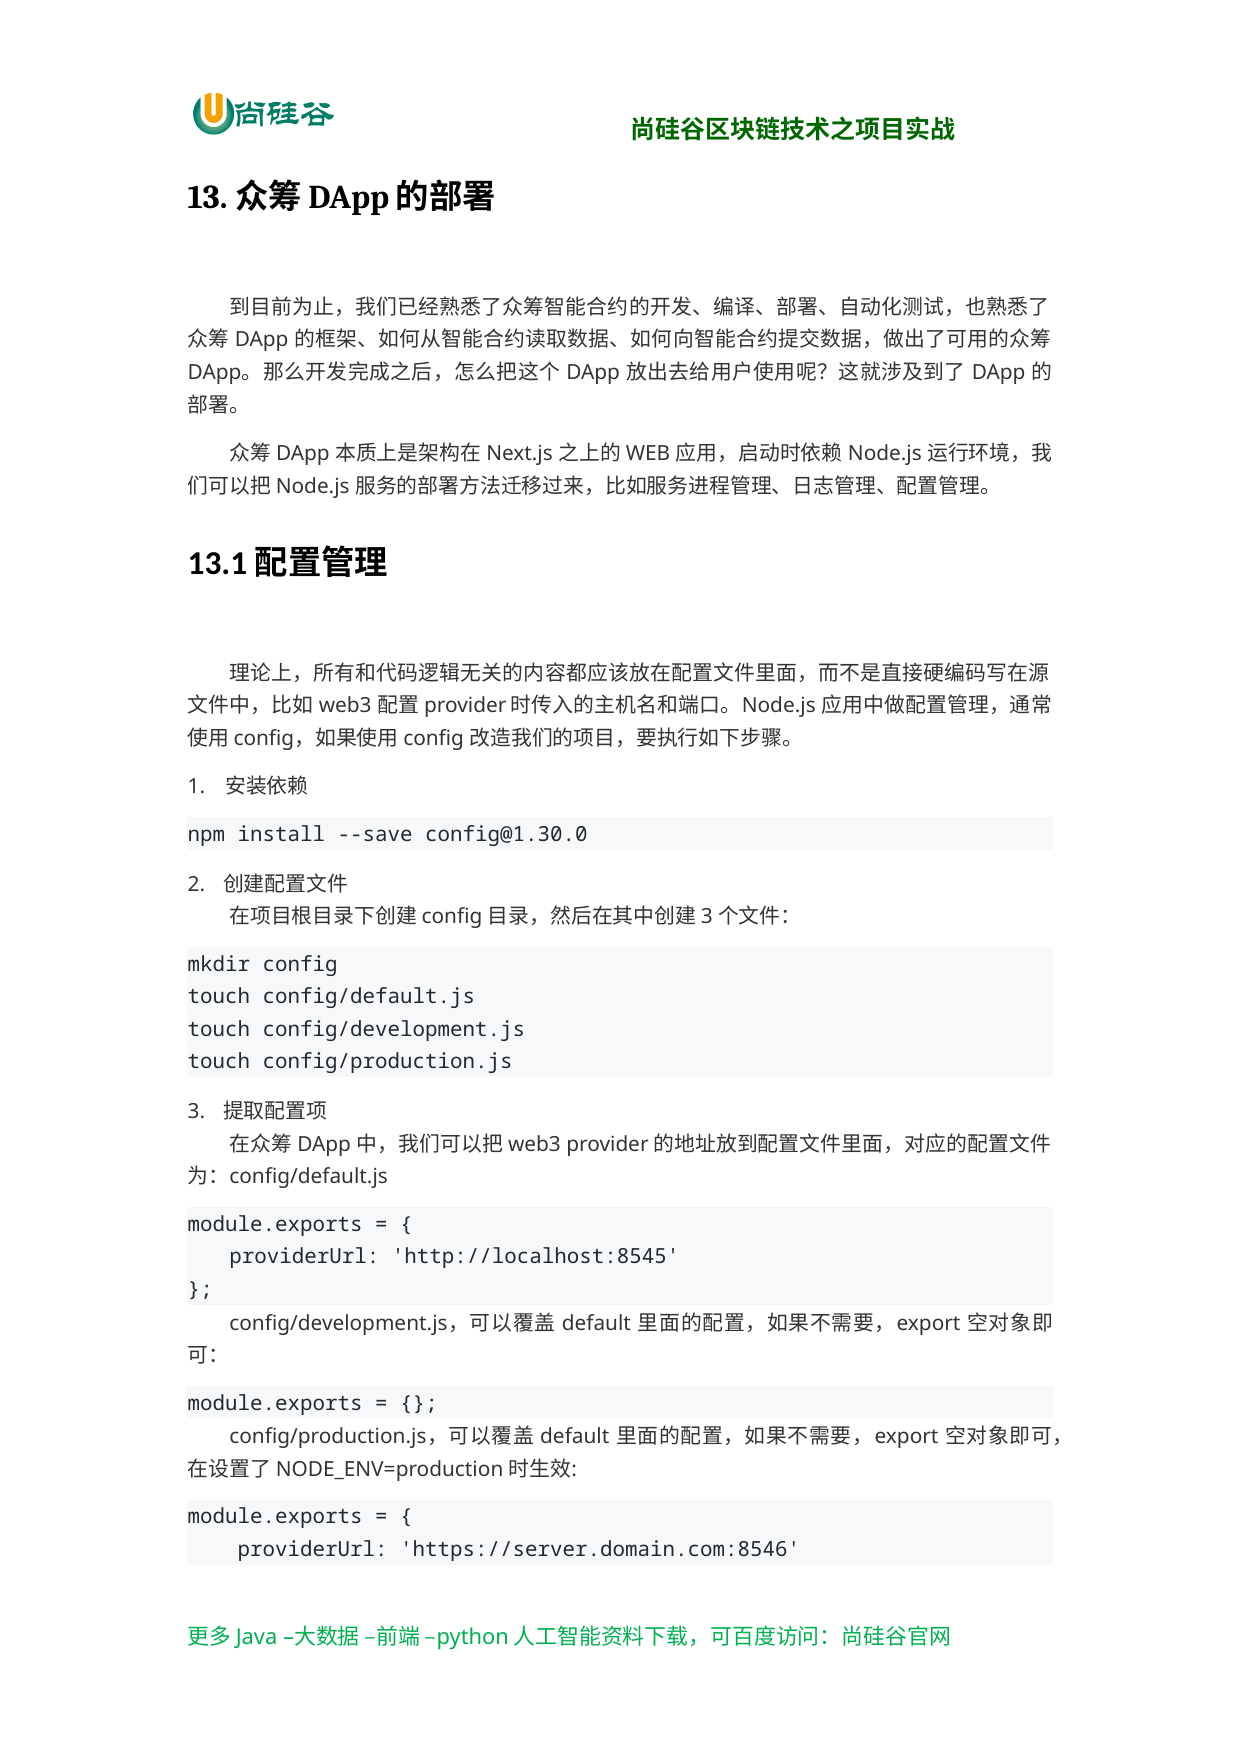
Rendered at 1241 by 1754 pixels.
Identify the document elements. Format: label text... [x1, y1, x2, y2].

text touch config/production.js [187, 1045, 1053, 1077]
text providerUrl: 'http://localhost:8545' [187, 1240, 1053, 1272]
text providerUrl: 'https://server.domain.com:8546' [187, 1532, 1053, 1565]
subtitle 13. 众筹DApp的部署 [187, 162, 1053, 227]
list 提取配置项 [187, 1093, 1053, 1126]
text 在项目根目录下创建 config 目录，然后在其中创建 3 个文件： [187, 898, 1053, 931]
list 创建配置文件 [187, 866, 1053, 898]
picture [187, 88, 338, 139]
text 到目前为止，我们已经熟悉了众筹智能合约的开发、编译、部署、自动化测试，也熟悉了众筹 DApp 的框架、如何从智能合约读取数据、如何向智能合约提交数据，做出了可用的众筹 DApp。那么开发完成之后，怎么把这个 DApp 放出去给用户使用呢？这就涉及到了 DApp 的部署。 [187, 289, 1053, 419]
list 安装依赖 [187, 768, 1053, 801]
text mkdir config [187, 947, 1053, 980]
text 在众筹 DApp 中，我们可以把web3 provider的地址放到配置文件里面，对应的配置文件为：config/default.js [187, 1126, 1053, 1191]
text config/development.js，可以覆盖 default 里面的配置，如果不需要，export 空对象即可： [187, 1305, 1053, 1370]
text module.exports = { [187, 1500, 1053, 1532]
text touch config/development.js [187, 1012, 1053, 1045]
text }; [187, 1272, 1053, 1305]
text 众筹 DApp 本质上是架构在 Next.js 之上的 WEB 应用，启动时依赖 Node.js 运行环境，我们可以把 Node.js 服务的部署方法迁移过来，比如服务进程管理、日志管理、配置管理。 [187, 435, 1053, 500]
text module.exports = {}; [187, 1386, 1053, 1418]
text module.exports = { [187, 1207, 1053, 1240]
text npm install --save config@1.30.0 [187, 817, 1053, 850]
subtitle 13.1 配置管理 [187, 527, 1053, 592]
text touch config/default.js [187, 980, 1053, 1012]
text 理论上，所有和代码逻辑无关的内容都应该放在配置文件里面，而不是直接硬编码写在源文件中，比如 web3 配置 provider时传入的主机名和端口。Node.js 应用中做配置管理，通常使用config，如果使用 config 改造我们的项目，要执行如下步骤。 [187, 655, 1053, 752]
text config/production.js，可以覆盖 default 里面的配置，如果不需要，export 空对象即可，在设置了 NODE_ENV=production 时生效: [187, 1418, 1053, 1483]
